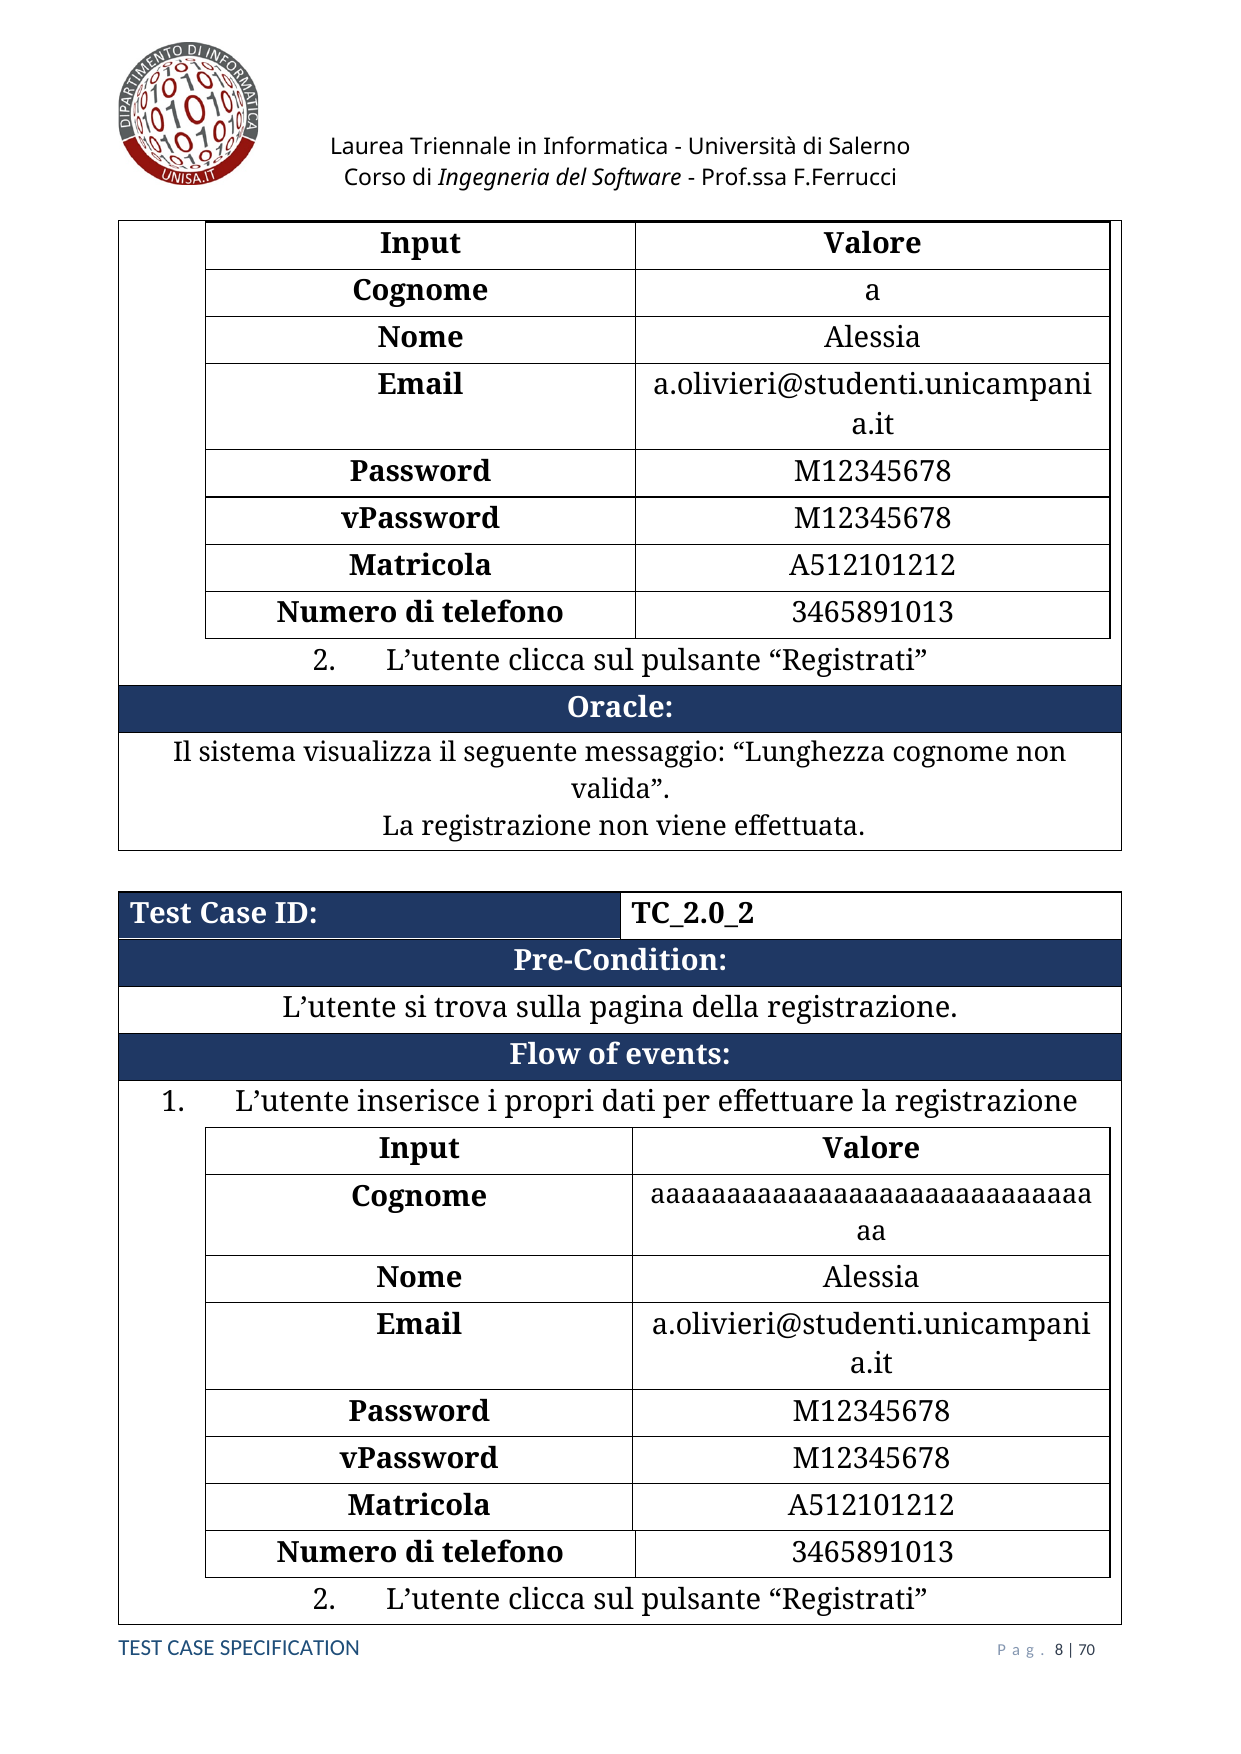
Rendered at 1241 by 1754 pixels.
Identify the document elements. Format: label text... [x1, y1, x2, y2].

picture [117, 42, 258, 183]
table_header TC_2.0_2 [621, 893, 1121, 938]
table_cell L’utente si trova sulla pagina della registrazione. [119, 987, 1121, 1033]
table_cell Il sistema visualizza il seguente messaggio: “Lunghezza cognome non valida”. La registrazione non viene effettuata. [119, 733, 1121, 850]
table_cell Flow of events: [119, 1034, 1121, 1080]
table_cell Pre-Condition: [119, 940, 1121, 986]
table_cell L’utente inserisce i propri dati per effettuare la registrazione L’utente clicca sul pulsante “Registrati” [119, 221, 1121, 685]
table_cell Oracle: [119, 686, 1121, 732]
table_header Test Case ID: [119, 893, 620, 938]
table_cell L’utente inserisce i propri dati per effettuare la registrazione L’utente clicca sul pulsante “Registrati” [119, 1081, 1121, 1624]
